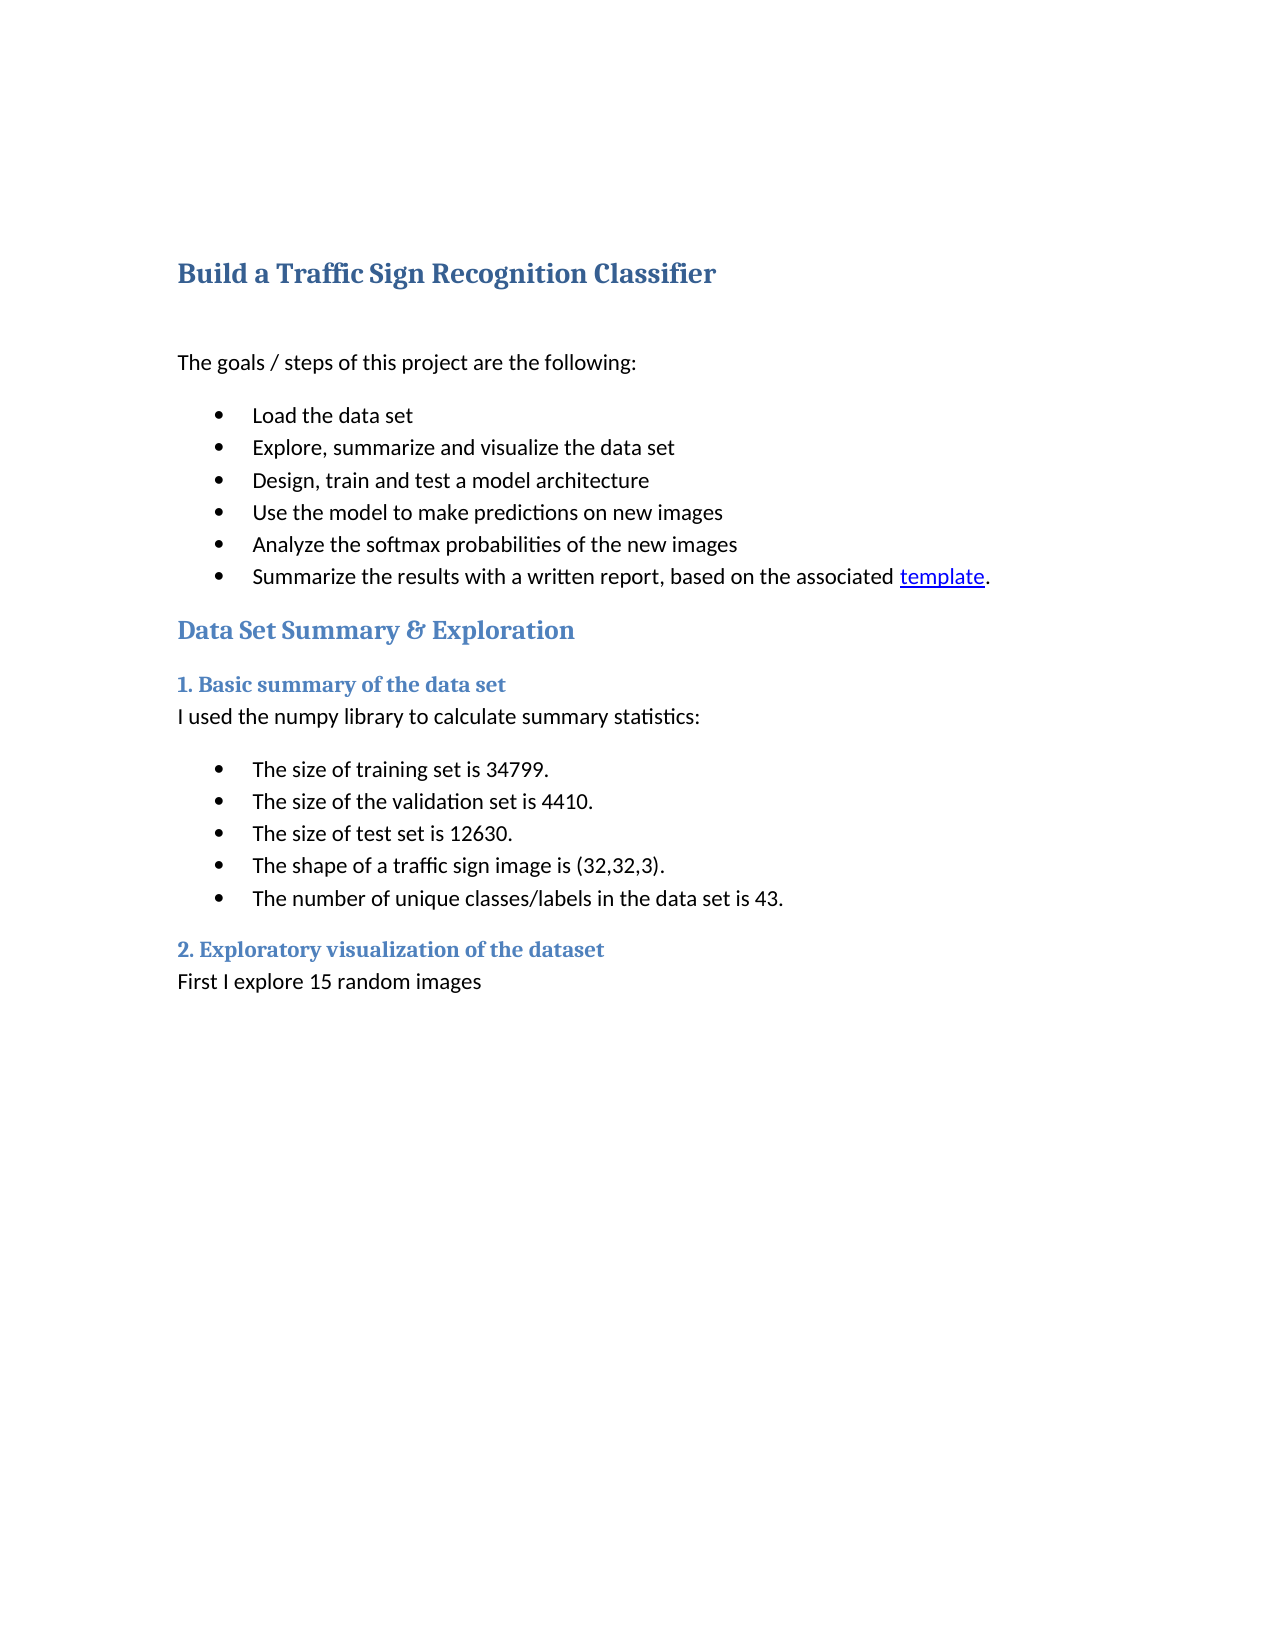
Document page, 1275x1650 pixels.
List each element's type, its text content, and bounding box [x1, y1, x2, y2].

list The size of test set is 12630. [215, 819, 1098, 847]
list The size of the validation set is 4410. [215, 787, 1098, 815]
list Explore, summarize and visualize the data set [215, 433, 1098, 462]
list Load the data set [215, 401, 1098, 429]
subtitle Data Set Summary & Exploration [177, 615, 1098, 646]
list The number of unique classes/labels in the data set is 43. [215, 884, 1098, 912]
list Use the model to make predictions on new images [215, 498, 1098, 526]
subtitle Build a Traffic Sign Recognition Classifier [177, 257, 1098, 290]
subtitle 2. Exploratory visualization of the dataset [177, 937, 1098, 963]
list Analyze the softmax probabilities of the new images [215, 530, 1098, 558]
text I used the numpy library to calculate summary statistics: [177, 702, 1098, 730]
text First I explore 15 random images [177, 967, 1098, 995]
list The size of training set is 34799. [215, 755, 1098, 783]
list The shape of a traffic sign image is (32,32,3). [215, 852, 1098, 880]
list Design, train and test a model architecture [215, 466, 1098, 494]
subtitle 1. Basic summary of the data set [177, 672, 1098, 698]
text The goals / steps of this project are the following: [177, 348, 1098, 376]
list Summarize the results with a written report, based on the associated template. [215, 562, 1098, 590]
